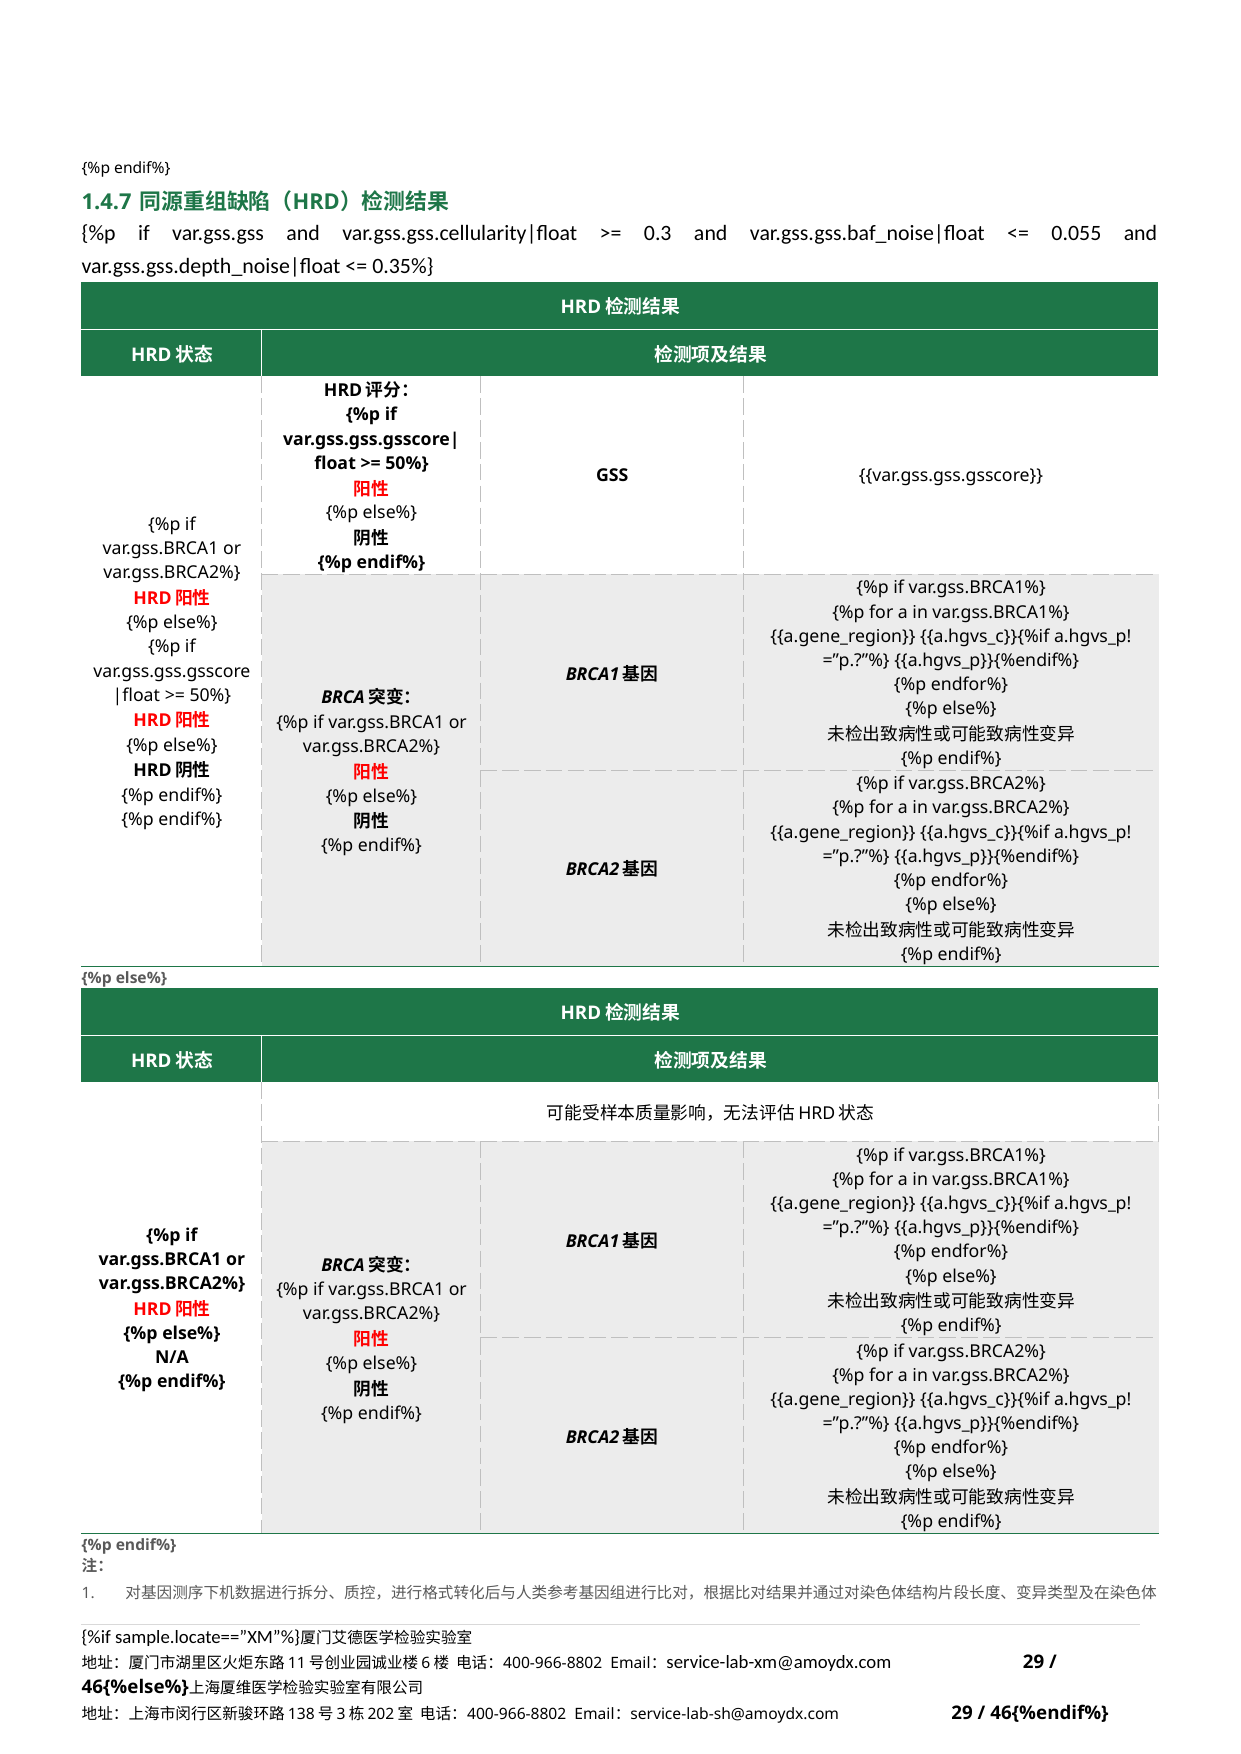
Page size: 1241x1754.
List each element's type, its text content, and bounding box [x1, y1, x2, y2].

text {%p else%} [81, 967, 1159, 987]
table_cell {%p if var.gss.BRCA2%} {%p for a in var.gss.BRCA2%} {{a.gene_region}} {{a.hgvs_c}}{%if a.hgvs_p!=”p.?”%} {{a.hgvs_p}}{%endif%} {%p endfor%} {%p else%} 未检出致病性或可能致病性变异 {%p endif%} [743, 1337, 1159, 1533]
table_cell BRCA突变： {%p if var.gss.BRCA1 or var.gss.BRCA2%} 阳性 {%p else%} 阴性 {%p endif%} [262, 1141, 481, 1533]
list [81, 1576, 1159, 1608]
table_cell {{var.gss.gss.gsscore}} [743, 376, 1159, 574]
table_cell HRD状态 [81, 330, 261, 376]
text {%p endif%} [81, 152, 1159, 184]
text {%p if var.gss.gss and var.gss.gss.cellularity|float >= 0.3 and var.gss.gss.baf_noise|float <= 0.055 and var.gss.gss.depth_noise|float <= 0.35%} [81, 217, 1159, 282]
table_header HRD检测结果 [81, 282, 1158, 329]
text {%p endif%} [81, 1534, 1159, 1555]
table_cell BRCA2基因 [481, 1337, 743, 1533]
table_cell BRCA2基因 [481, 770, 743, 966]
table_cell GSS [481, 376, 743, 574]
text 注： [81, 1555, 1159, 1576]
table_cell BRCA1基因 [481, 574, 743, 770]
table_cell HRD评分： {%p if var.gss.gss.gsscore|float >= 50%} 阳性 {%p else%} 阴性 {%p endif%} [262, 376, 481, 574]
table_cell 检测项及结果 [262, 1036, 1158, 1082]
table_cell BRCA突变： {%p if var.gss.BRCA1 or var.gss.BRCA2%} 阳性 {%p else%} 阴性 {%p endif%} [262, 574, 481, 966]
table_cell 检测项及结果 [262, 330, 1158, 376]
table_cell {%p if var.gss.BRCA1%} {%p for a in var.gss.BRCA1%} {{a.gene_region}} {{a.hgvs_c}}{%if a.hgvs_p!=”p.?”%} {{a.hgvs_p}}{%endif%} {%p endfor%} {%p else%} 未检出致病性或可能致病性变异 {%p endif%} [743, 574, 1159, 770]
table_cell BRCA1基因 [481, 1141, 743, 1337]
table_cell {%p if var.gss.BRCA2%} {%p for a in var.gss.BRCA2%} {{a.gene_region}} {{a.hgvs_c}}{%if a.hgvs_p!=”p.?”%} {{a.hgvs_p}}{%endif%} {%p endfor%} {%p else%} 未检出致病性或可能致病性变异 {%p endif%} [743, 770, 1159, 966]
table_cell {%p if var.gss.BRCA1%} {%p for a in var.gss.BRCA1%} {{a.gene_region}} {{a.hgvs_c}}{%if a.hgvs_p!=”p.?”%} {{a.hgvs_p}}{%endif%} {%p endfor%} {%p else%} 未检出致病性或可能致病性变异 {%p endif%} [743, 1141, 1159, 1337]
table_cell {%p if var.gss.BRCA1 or var.gss.BRCA2%} HRD阳性 {%p else%} {%p if var.gss.gss.gsscore|float >= 50%} HRD阳性 {%p else%} HRD阴性 {%p endif%} {%p endif%} [81, 376, 262, 966]
table_cell 可能受样本质量影响，无法评估HRD状态 [262, 1082, 1159, 1141]
table_cell HRD状态 [81, 1036, 261, 1082]
table_header HRD检测结果 [81, 988, 1158, 1035]
subtitle 同源重组缺陷（HRD）检测结果 [81, 184, 1159, 217]
table_cell {%p if var.gss.BRCA1 or var.gss.BRCA2%} HRD阳性 {%p else%} N/A {%p endif%} [81, 1082, 262, 1533]
